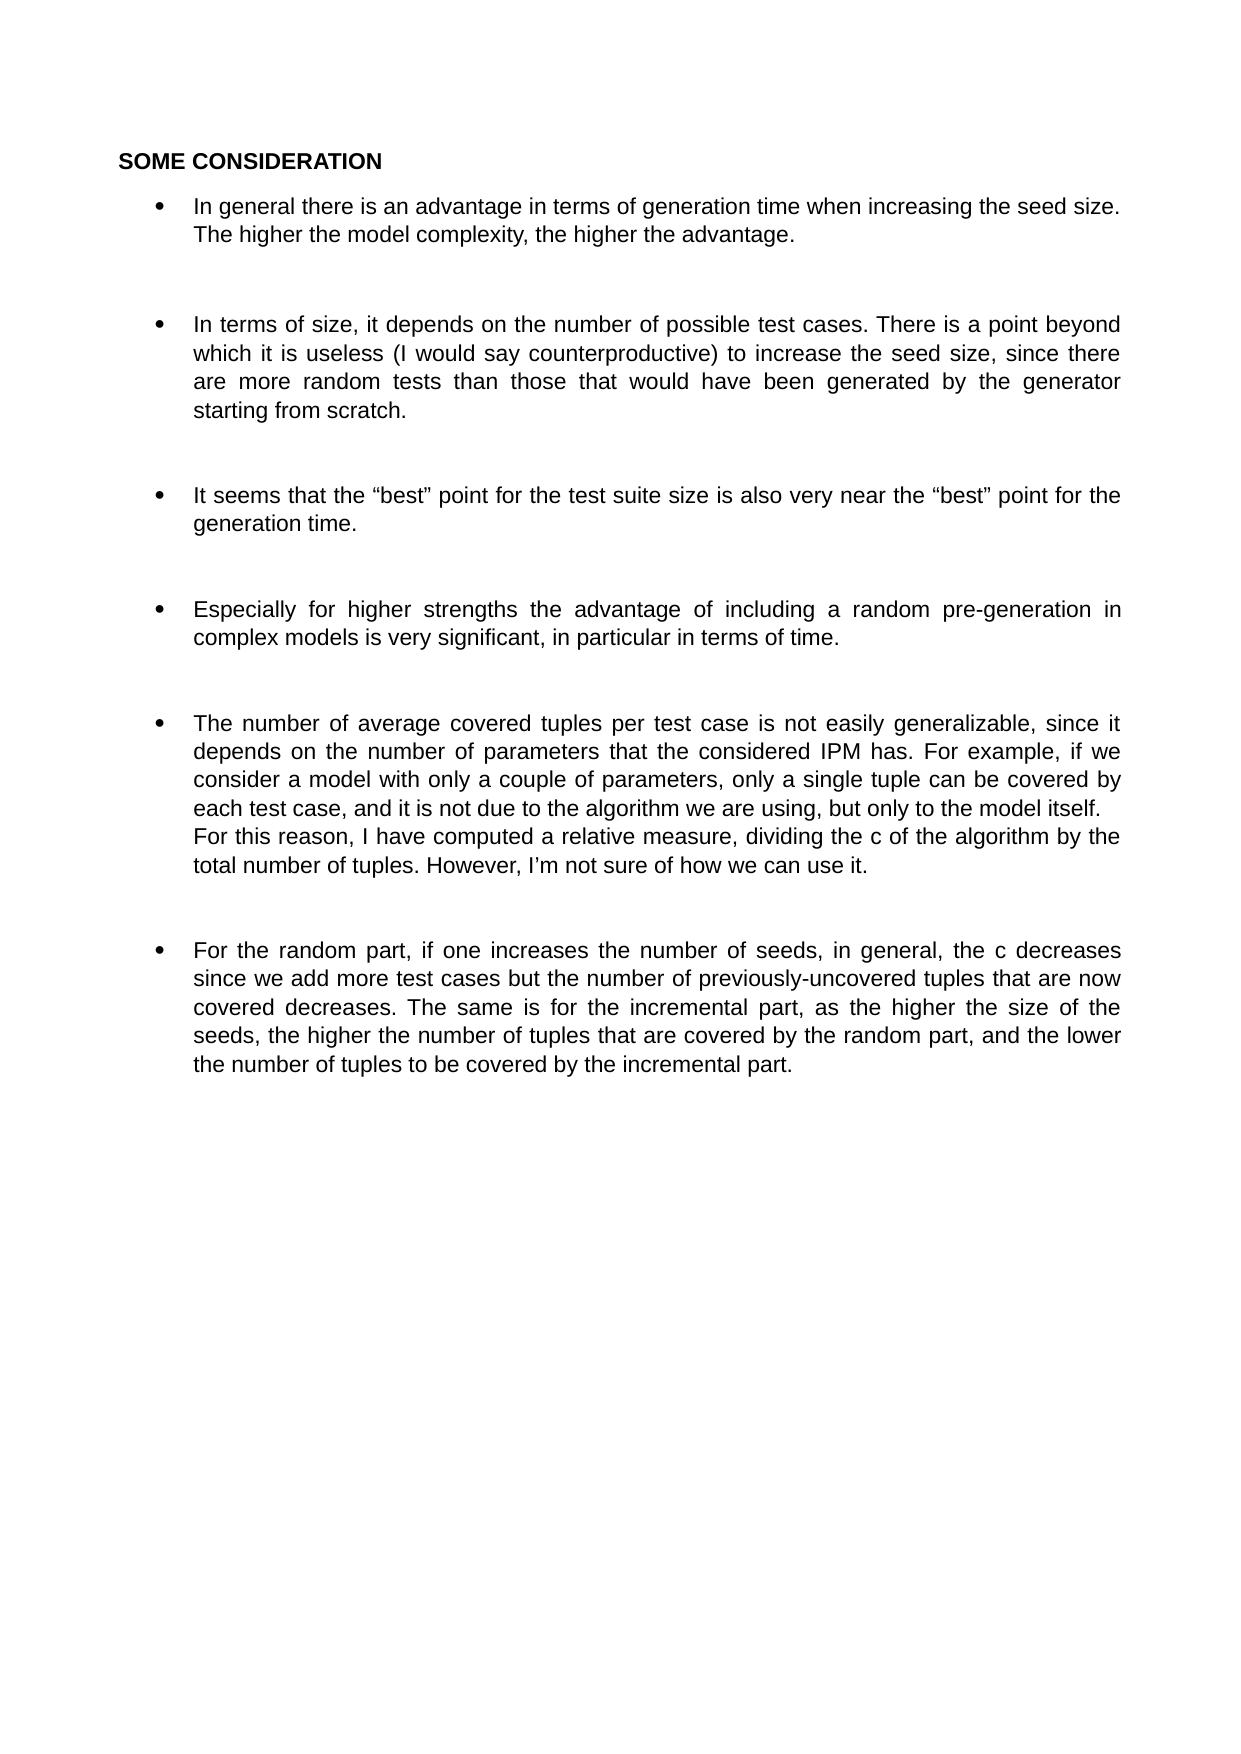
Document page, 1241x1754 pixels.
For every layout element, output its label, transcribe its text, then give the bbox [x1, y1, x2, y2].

list It seems that the “best” point for the test suite size is also very near the “best” point for the generation time. [156, 482, 1122, 537]
list For this reason, I have computed a relative measure, dividing the c of the algorithm by the total number of tuples. However, I’m not sure of how we can use it. [193, 823, 1122, 878]
list The number of average covered tuples per test case is not easily generalizable, since it depends on the number of parameters that the considered IPM has. For example, if we consider a model with only a couple of parameters, only a single tuple can be covered by each test case, and it is not due to the algorithm we are using, but only to the model itself. [156, 709, 1122, 821]
text SOME CONSIDERATION [118, 148, 1122, 174]
list In general there is an advantage in terms of generation time when increasing the seed size. The higher the model complexity, the higher the advantage. [156, 193, 1122, 247]
list For the random part, if one increases the number of seeds, in general, the c decreases since we add more test cases but the number of previously-uncovered tuples that are now covered decreases. The same is for the incremental part, as the higher the size of the seeds, the higher the number of tuples that are covered by the random part, and the lower the number of tuples to be covered by the incremental part. [156, 937, 1122, 1077]
list Especially for higher strengths the advantage of including a random pre-generation in complex models is very significant, in particular in terms of time. [156, 596, 1122, 651]
list In terms of size, it depends on the number of possible test cases. There is a point beyond which it is useless (I would say counterproductive) to increase the seed size, since there are more random tests than those that would have been generated by the generator starting from scratch. [156, 311, 1122, 423]
